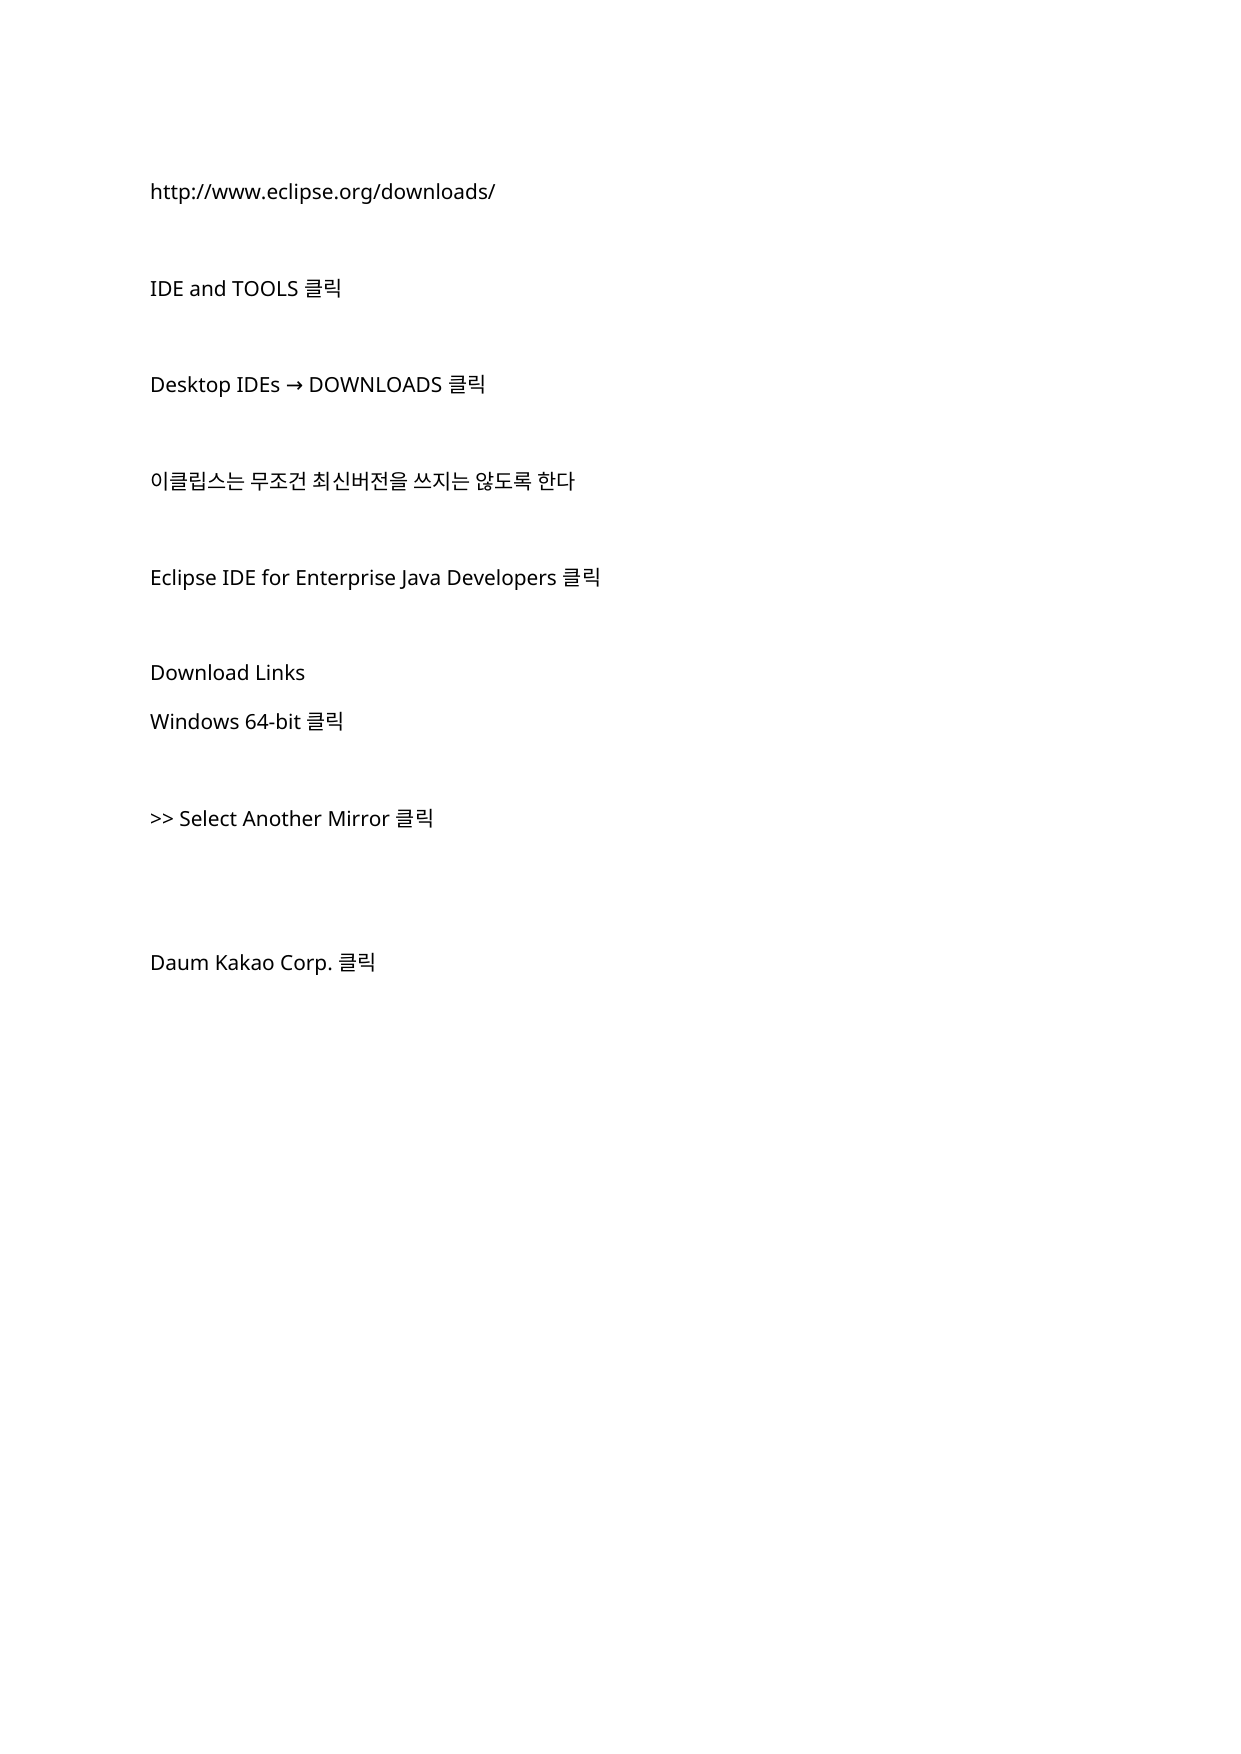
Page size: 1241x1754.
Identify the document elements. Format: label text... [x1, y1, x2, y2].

text http://www.eclipse.org/downloads/ [150, 177, 1090, 206]
text IDE and TOOLS 클릭 [150, 272, 1090, 302]
text Desktop IDEs → DOWNLOADS 클릭 [150, 368, 1090, 399]
text >> Select Another Mirror 클릭 [150, 802, 1090, 833]
text Windows 64-bit 클릭 [150, 706, 1090, 736]
text Daum Kakao Corp. 클릭 [150, 946, 1090, 977]
text Eclipse IDE for Enterprise Java Developers 클릭 [150, 562, 1090, 592]
text 이클립스는 무조건 최신버전을 쓰지는 않도록 한다 [150, 465, 1090, 495]
text Download Links [150, 658, 1090, 687]
